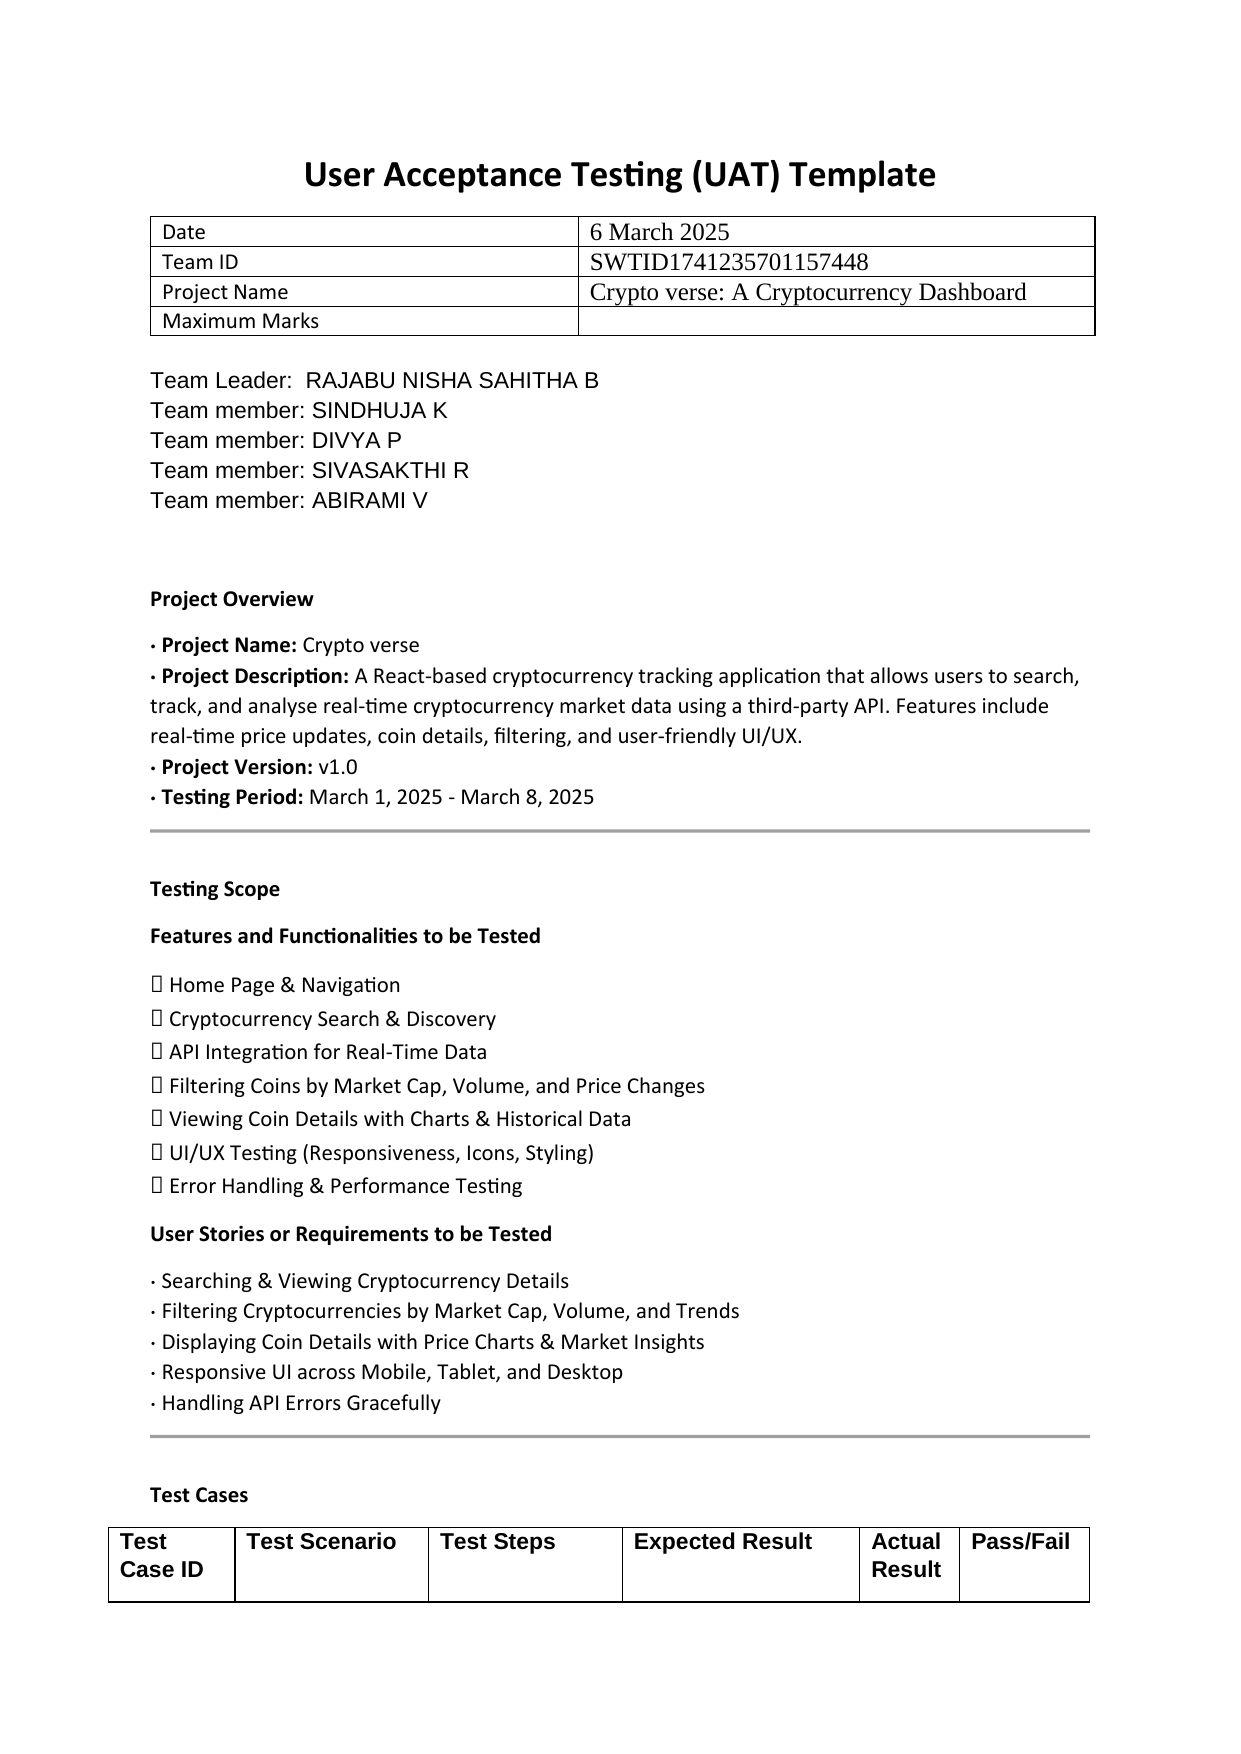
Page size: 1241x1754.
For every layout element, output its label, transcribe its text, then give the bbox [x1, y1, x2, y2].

text Team member: SINDHUJA K [150, 397, 1090, 423]
table_cell Project Name [151, 277, 578, 306]
table_header Pass/Fail [960, 1528, 1089, 1601]
table_cell SWTID1741235701157448 [579, 247, 1094, 276]
text Home Page & Navigation Cryptocurrency Search & Discovery API Integration for Real-Time Data Filtering Coins by Market Cap, Volume, and Price Changes Viewing Coin Details with Charts & Historical Data UI/UX Testing (Responsiveness, Icons, Styling) Error Handling & Performance Testing [150, 968, 1090, 1200]
text Team Leader: RAJABU NISHA SAHITHA B [150, 367, 1090, 393]
table_cell [579, 307, 1094, 335]
table_header Test Steps [429, 1528, 622, 1601]
text Testing Scope [150, 874, 1090, 902]
text User Stories or Requirements to be Tested [150, 1219, 1090, 1247]
table_header Test Case ID [109, 1528, 234, 1601]
text 📌 Searching & Viewing Cryptocurrency Details 📌 Filtering Cryptocurrencies by Market Cap, Volume, and Trends 📌 Displaying Coin Details with Price Charts & Market Insights 📌 Responsive UI across Mobile, Tablet, and Desktop 📌 Handling API Errors Gracefully [150, 1266, 1090, 1416]
table_cell Crypto verse: A Cryptocurrency Dashboard [579, 277, 1094, 306]
text Features and Functionalities to be Tested [150, 921, 1090, 949]
table_header 6 March 2025 [579, 217, 1094, 246]
text Team member: SIVASAKTHI R [150, 457, 1090, 483]
text 📌 Project Name: Crypto verse 📌 Project Description: A React-based cryptocurrency tracking application that allows users to search, track, and analyse real-time cryptocurrency market data using a third-party API. Features include real-time price updates, coin details, filtering, and user-friendly UI/UX. 📌 Project Version: v1.0 📌 Testing Period: March 1, 2025 - March 8, 2025 [150, 631, 1090, 811]
text Team member: ABIRAMI V [150, 487, 1090, 514]
text Test Cases [150, 1480, 1090, 1508]
text Project Overview [150, 584, 1090, 612]
text User Acceptance Testing (UAT) Template [150, 150, 1090, 196]
table_header Date [151, 217, 578, 246]
table_cell Team ID [151, 247, 578, 276]
table_header Expected Result [623, 1528, 859, 1601]
table_header Test Scenario [236, 1528, 428, 1601]
table_header Actual Result [860, 1528, 959, 1601]
text Team member: DIVYA P [150, 427, 1090, 453]
table_cell Maximum Marks [151, 307, 578, 335]
